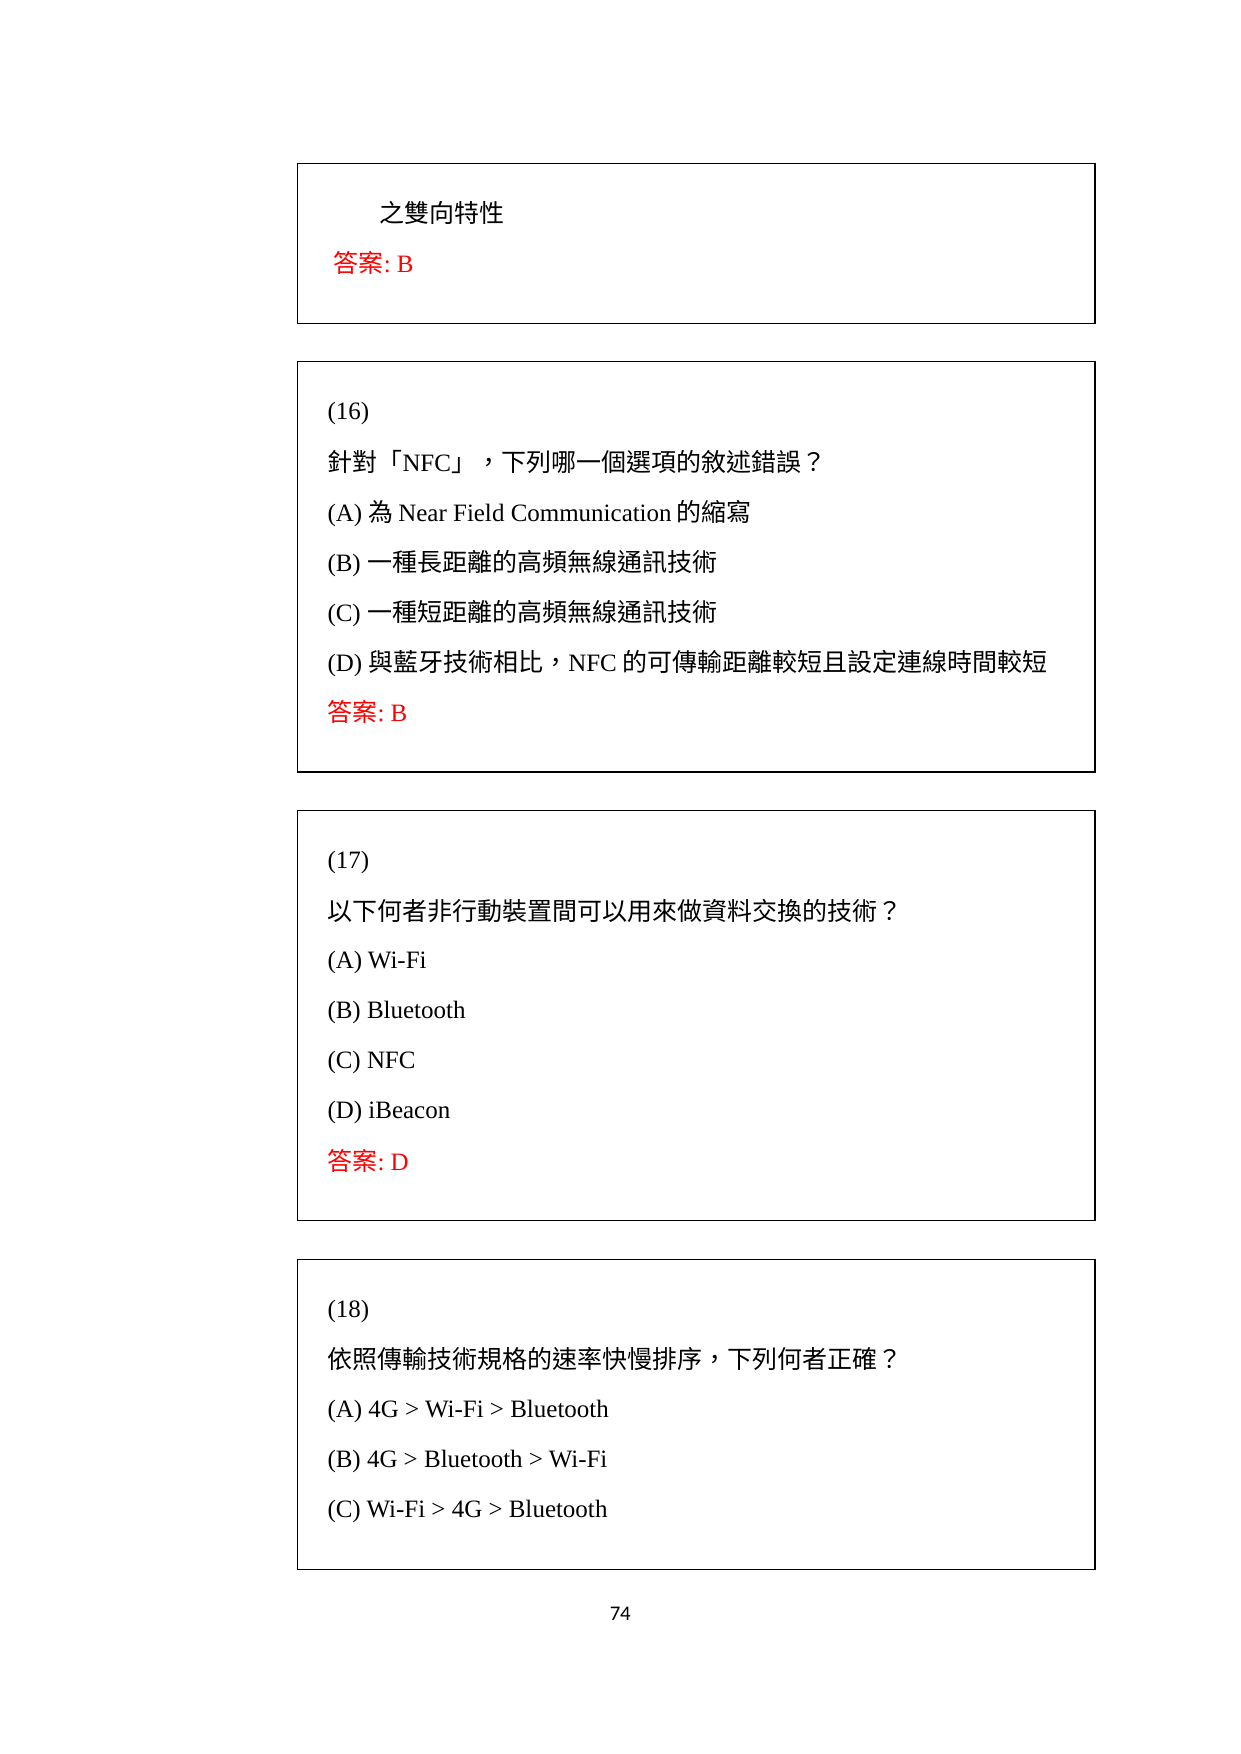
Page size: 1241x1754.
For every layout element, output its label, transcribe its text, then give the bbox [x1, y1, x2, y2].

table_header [298, 164, 1094, 323]
table_header (16) 針對「NFC」，下列哪一個選項的敘述錯誤？ (A) 為Near Field Communication的縮寫 (B) 一種長距離的高頻無線通訊技術 (C) 一種短距離的高頻無線通訊技術 (D) 與藍牙技術相比，NFC的可傳輸距離較短且設定連線時間較短 答案: B [298, 362, 1094, 771]
table_header (17) 以下何者非行動裝置間可以用來做資料交換的技術？ (A) Wi-Fi (B) Bluetooth (C) NFC (D) iBeacon 答案: D [298, 811, 1094, 1220]
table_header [298, 1260, 1094, 1569]
